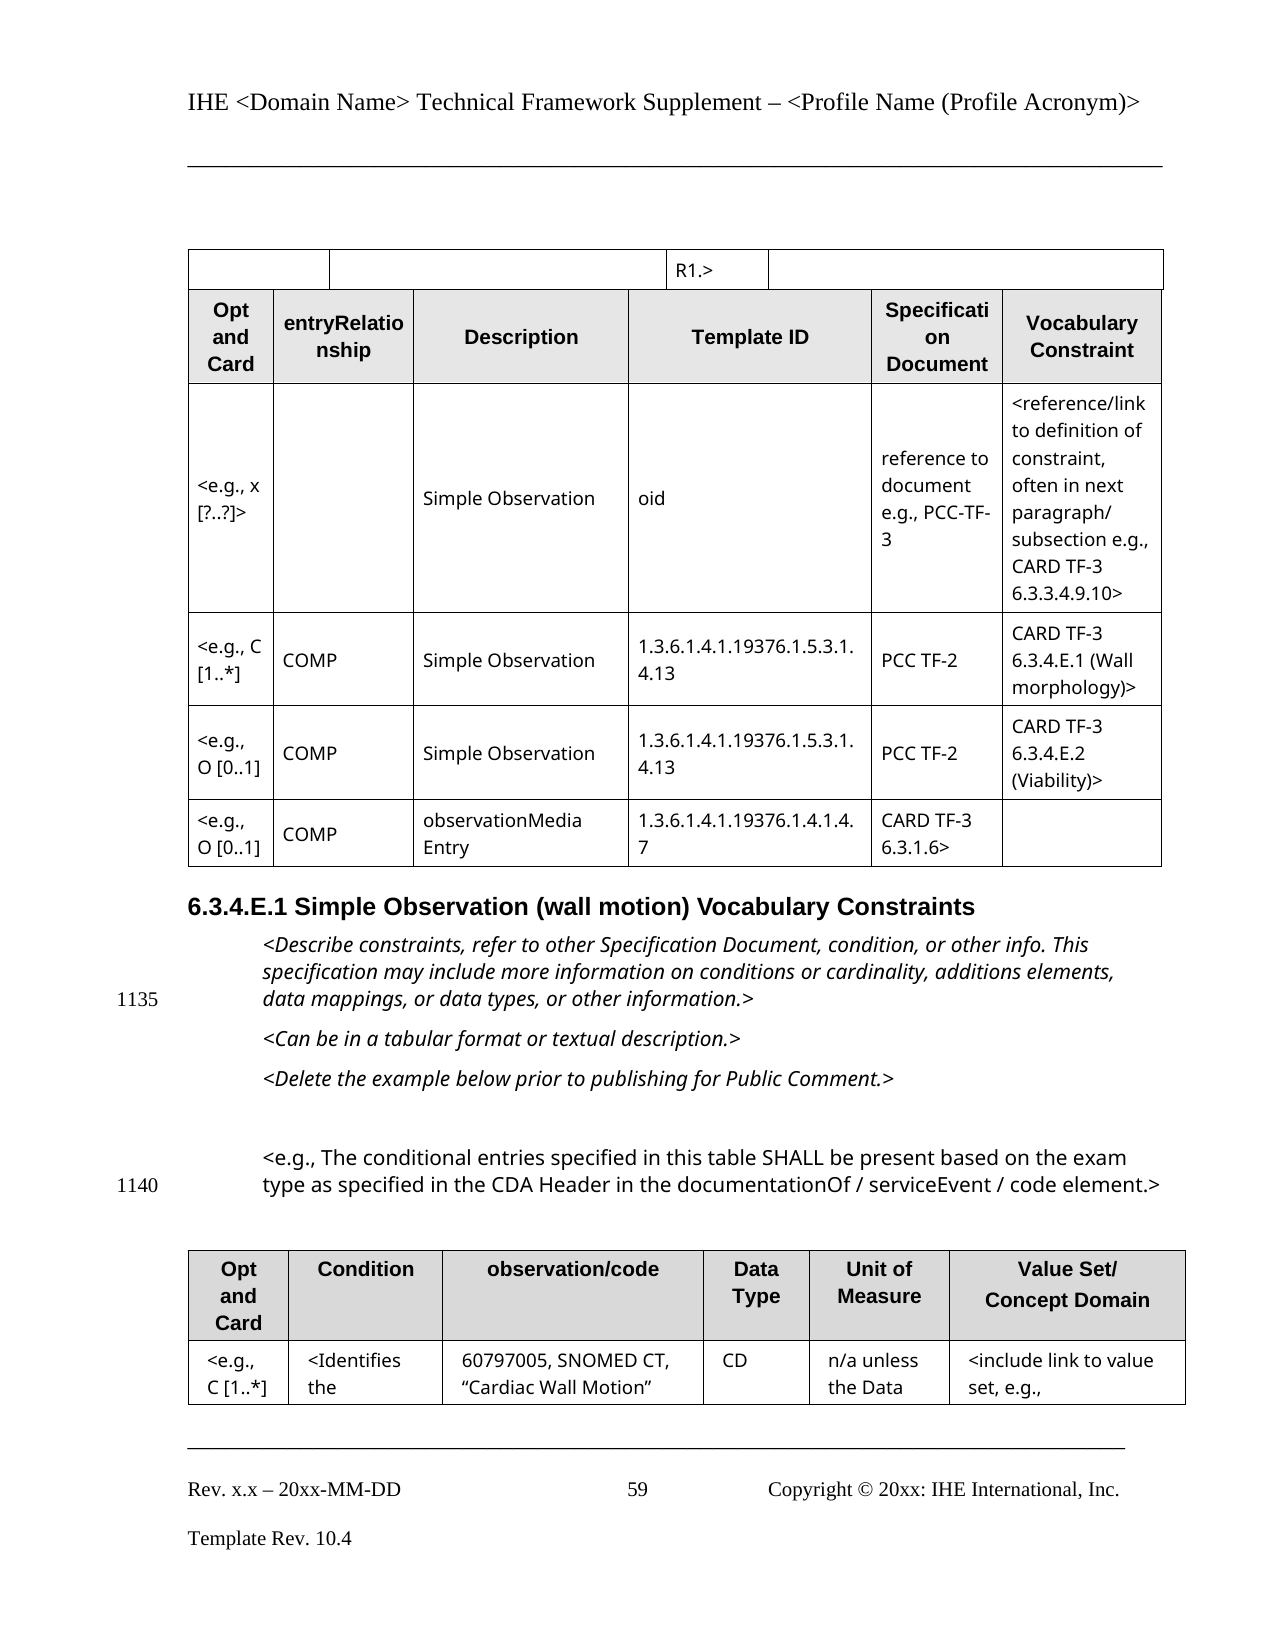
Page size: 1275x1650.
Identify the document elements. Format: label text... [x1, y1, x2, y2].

table_cell observationMedia Entry [414, 800, 628, 866]
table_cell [443, 1341, 703, 1404]
table_cell 1.3.6.1.4.1.19376.1.5.3.1.4.13 [629, 613, 871, 705]
table_cell entryRelationship [274, 290, 413, 382]
table_header Condition [289, 1251, 442, 1340]
table_cell <reference/link to definition of constraint, often in next paragraph/ subsection e.g., CARD TF-3 6.3.3.4.9.10> [1003, 384, 1161, 612]
table_cell COMP [274, 613, 413, 705]
table_cell oid [629, 384, 871, 612]
table_cell CARD TF-3 6.3.1.6> [872, 800, 1002, 866]
table_cell Simple Observation [414, 613, 628, 705]
table_cell COMP [274, 706, 413, 799]
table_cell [810, 1341, 949, 1404]
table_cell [950, 1341, 1185, 1404]
subtitle 6.3.4.E.1 Simple Observation (wall motion) Vocabulary Constraints [187, 892, 1162, 921]
table_cell <e.g., x [?..?]> [189, 384, 273, 612]
table_header Data Type [704, 1251, 809, 1340]
table_cell 1.3.6.1.4.1.19376.1.5.3.1.4.13 [629, 706, 871, 799]
table_cell CD [704, 1341, 809, 1404]
table_header Unit of Measure [810, 1251, 949, 1340]
table_header Opt and Card [189, 1251, 288, 1340]
table_cell Opt and Card [189, 290, 273, 382]
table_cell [189, 250, 329, 289]
table_cell CARD TF-3 6.3.4.E.1 (Wall morphology)> [1003, 613, 1161, 705]
table_cell Description [414, 290, 628, 382]
table_cell Simple Observation [414, 706, 628, 799]
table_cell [667, 250, 768, 289]
text <Can be in a tabular format or textual description.> [262, 1025, 1162, 1052]
table_cell PCC TF-2 [872, 613, 1002, 705]
table_cell reference to document e.g., PCC-TF-3 [872, 384, 1002, 612]
table_cell Simple Observation [414, 384, 628, 612]
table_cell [769, 250, 1163, 289]
table_cell Template ID [629, 290, 871, 382]
table_cell 1.3.6.1.4.1.19376.1.4.1.4.7 [629, 800, 871, 866]
table_cell Vocabulary Constraint [1003, 290, 1161, 382]
text <Describe constraints, refer to other Specification Document, condition, or other info. This specification may include more information on conditions or cardinality, additions elements, data mappings, or data types, or other information.> [262, 931, 1162, 1012]
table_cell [289, 1341, 442, 1404]
table_cell PCC TF-2 [872, 706, 1002, 799]
table_header Value Set/ Concept Domain [950, 1251, 1185, 1340]
table_cell <e.g., O [0..1] [189, 800, 273, 866]
table_cell <e.g., O [0..1] [189, 706, 273, 799]
table_cell [1003, 800, 1161, 866]
table_cell CARD TF-3 6.3.4.E.2 (Viability)> [1003, 706, 1161, 799]
table_cell COMP [274, 800, 413, 866]
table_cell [330, 250, 666, 289]
text <Delete the example below prior to publishing for Public Comment.> [262, 1064, 1162, 1091]
text <e.g., The conditional entries specified in this table SHALL be present based on the exam type as specified in the CDA Header in the documentationOf / serviceEvent / code element.> [262, 1143, 1162, 1198]
table_cell [274, 384, 413, 612]
table_header observation/code [443, 1251, 703, 1340]
table_cell Specification Document [872, 290, 1002, 382]
table_cell <e.g., C [1..*] [189, 1341, 288, 1404]
table_cell <e.g., C [1..*] [189, 613, 273, 705]
